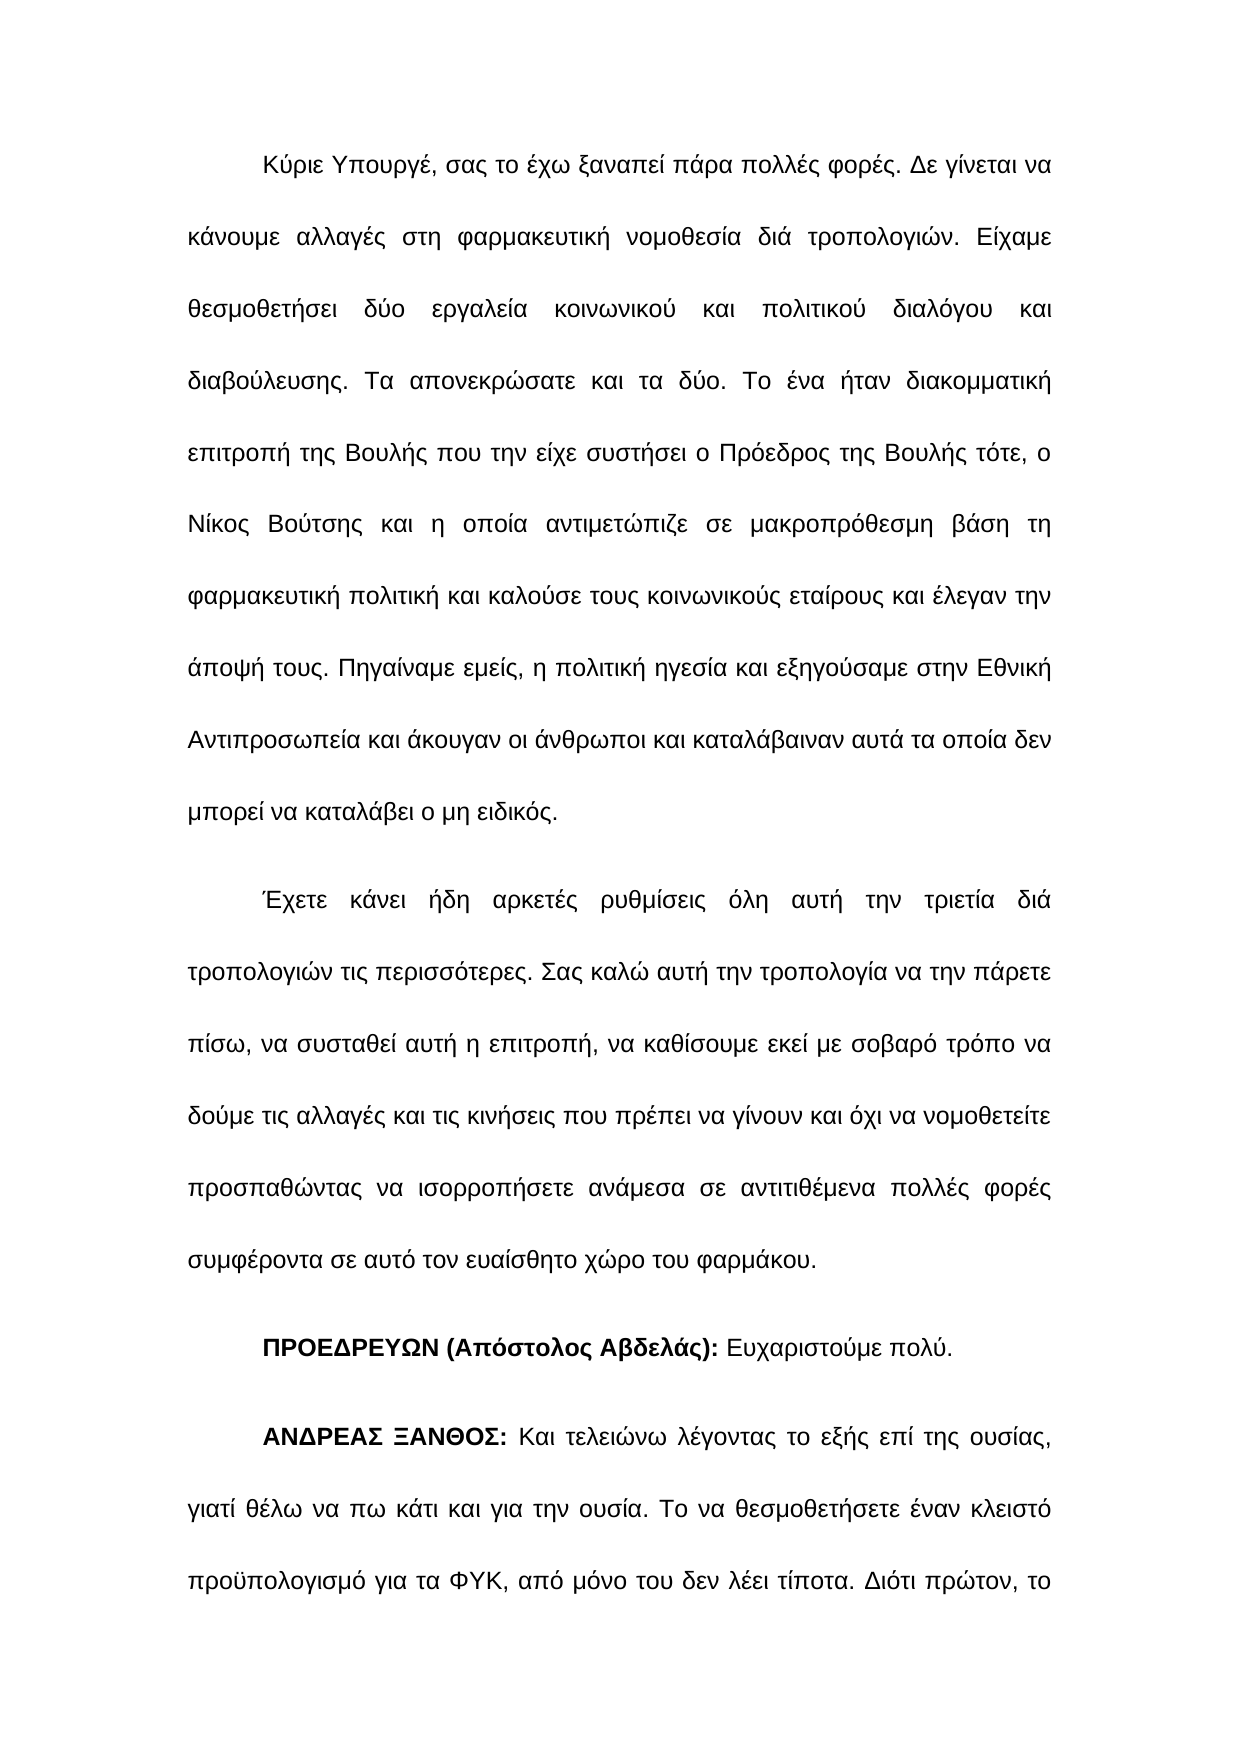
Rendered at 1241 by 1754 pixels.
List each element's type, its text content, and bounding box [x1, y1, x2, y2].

text Κύριε Υπουργέ, σας το έχω ξαναπεί πάρα πολλές φορές. Δε γίνεται να κάνουμε αλλαγές στη φαρμακευτική νομοθεσία διά τροπολογιών. Είχαμε θεσμοθετήσει δύο εργαλεία κοινωνικού και πολιτικού διαλόγου και διαβούλευσης. Τα απονεκρώσατε και τα δύο. Το ένα ήταν διακομματική επιτροπή της Βουλής που την είχε συστήσει ο Πρόεδρος της Βουλής τότε, ο Νίκος Βούτσης και η οποία αντιμετώπιζε σε μακροπρόθεσμη βάση τη φαρμακευτική πολιτική και καλούσε τους κοινωνικούς εταίρους και έλεγαν την άποψή τους. Πηγαίναμε εμείς, η πολιτική ηγεσία και εξηγούσαμε στην Εθνική Αντιπροσωπεία και άκουγαν οι άνθρωποι και καταλάβαιναν αυτά τα οποία δεν μπορεί να καταλάβει ο μη ειδικός. [187, 150, 1053, 826]
text Έχετε κάνει ήδη αρκετές ρυθμίσεις όλη αυτή την τριετία διά τροπολογιών τις περισσότερες. Σας καλώ αυτή την τροπολογία να την πάρετε πίσω, να συσταθεί αυτή η επιτροπή, να καθίσουμε εκεί με σοβαρό τρόπο να δούμε τις αλλαγές και τις κινήσεις που πρέπει να γίνουν και όχι να νομοθετείτε προσπαθώντας να ισορροπήσετε ανάμεσα σε αντιτιθέμενα πολλές φορές συμφέροντα σε αυτό τον ευαίσθητο χώρο του φαρμάκου. [187, 885, 1053, 1273]
text ΠΡΟΕΔΡΕΥΩΝ (Απόστολος Αβδελάς): Ευχαριστούμε πολύ. [187, 1333, 1053, 1362]
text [187, 1422, 1053, 1594]
